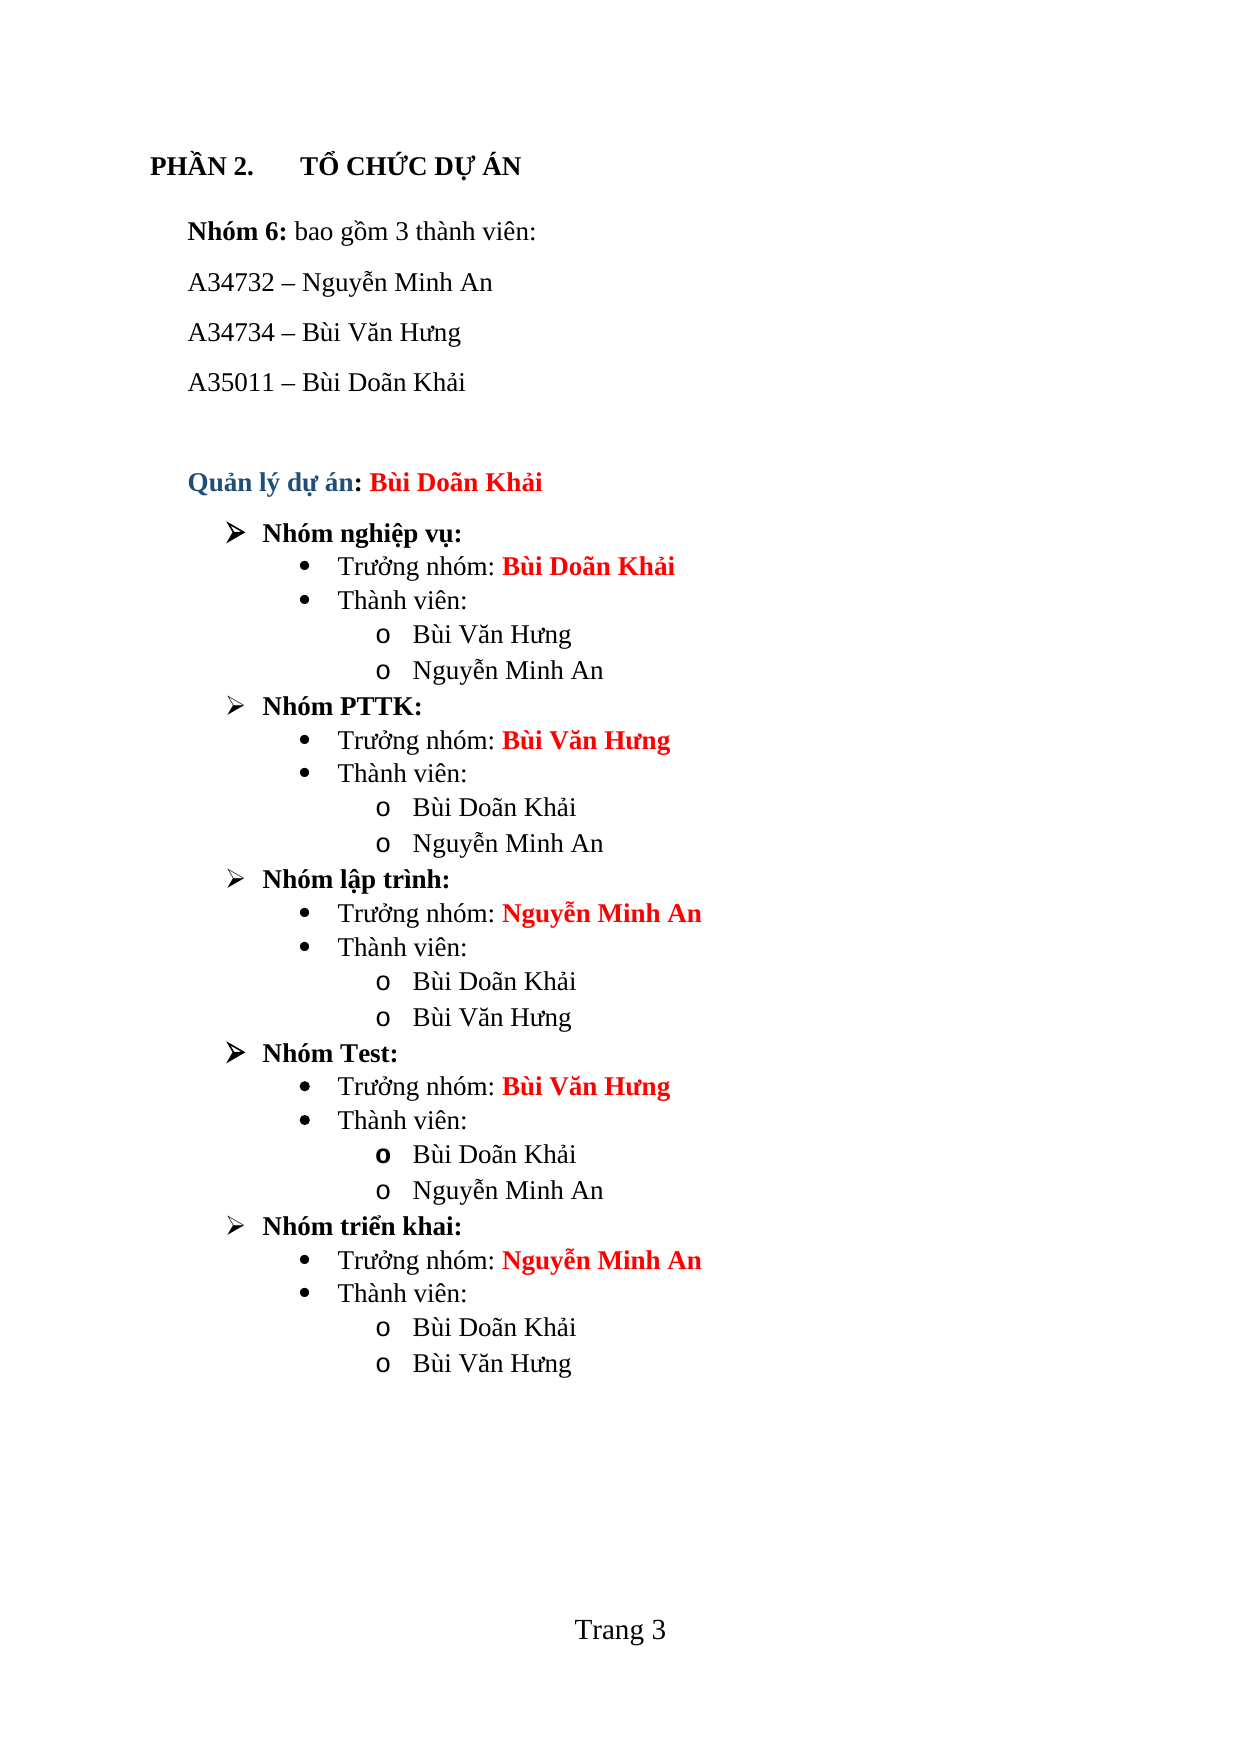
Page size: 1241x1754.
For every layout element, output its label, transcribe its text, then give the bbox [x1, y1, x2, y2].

list Trưởng nhóm: Nguyễn Minh An [300, 1244, 1090, 1275]
list Nguyễn Minh An [375, 654, 1090, 687]
text A35011 – Bùi Doãn Khải [187, 366, 1090, 397]
list Thành viên: [300, 757, 1090, 789]
list Nhóm Test: [225, 1037, 1090, 1068]
list Bùi Văn Hưng [375, 1001, 1090, 1034]
list Bùi Doãn Khải [375, 1311, 1090, 1345]
text Quản lý dự án: Bùi Doãn Khải [187, 466, 1090, 498]
list Thành viên: [300, 931, 1090, 962]
list Trưởng nhóm: Bùi Doãn Khải [300, 550, 1090, 582]
text A34732 – Nguyễn Minh An [187, 266, 1090, 297]
list Nguyễn Minh An [375, 1174, 1090, 1207]
list Nguyễn Minh An [375, 827, 1090, 861]
list Thành viên: [300, 1277, 1090, 1309]
list Nhóm nghiệp vụ: [225, 517, 1090, 548]
list Bùi Doãn Khải [375, 964, 1090, 998]
list Nhóm lập trình: [225, 863, 1090, 894]
text A34734 – Bùi Văn Hưng [187, 316, 1090, 347]
list Trưởng nhóm: Nguyễn Minh An [300, 897, 1090, 928]
list Nhóm triển khai: [225, 1210, 1090, 1241]
list Trưởng nhóm: Bùi Văn Hưng [300, 724, 1090, 755]
text Nhóm 6: bao gồm 3 thành viên: [187, 215, 1090, 247]
list Bùi Doãn Khải [375, 791, 1090, 825]
list Thành viên: [300, 584, 1090, 615]
list Thành viên: [300, 1104, 1090, 1135]
list Bùi Văn Hưng [375, 618, 1090, 651]
subtitle Tổ chức dự án [150, 150, 1090, 181]
list Trưởng nhóm: Bùi Văn Hưng [300, 1070, 1090, 1102]
list Bùi Doãn Khải [375, 1138, 1090, 1171]
list Bùi Văn Hưng [375, 1347, 1090, 1381]
list Nhóm PTTK: [225, 690, 1090, 721]
